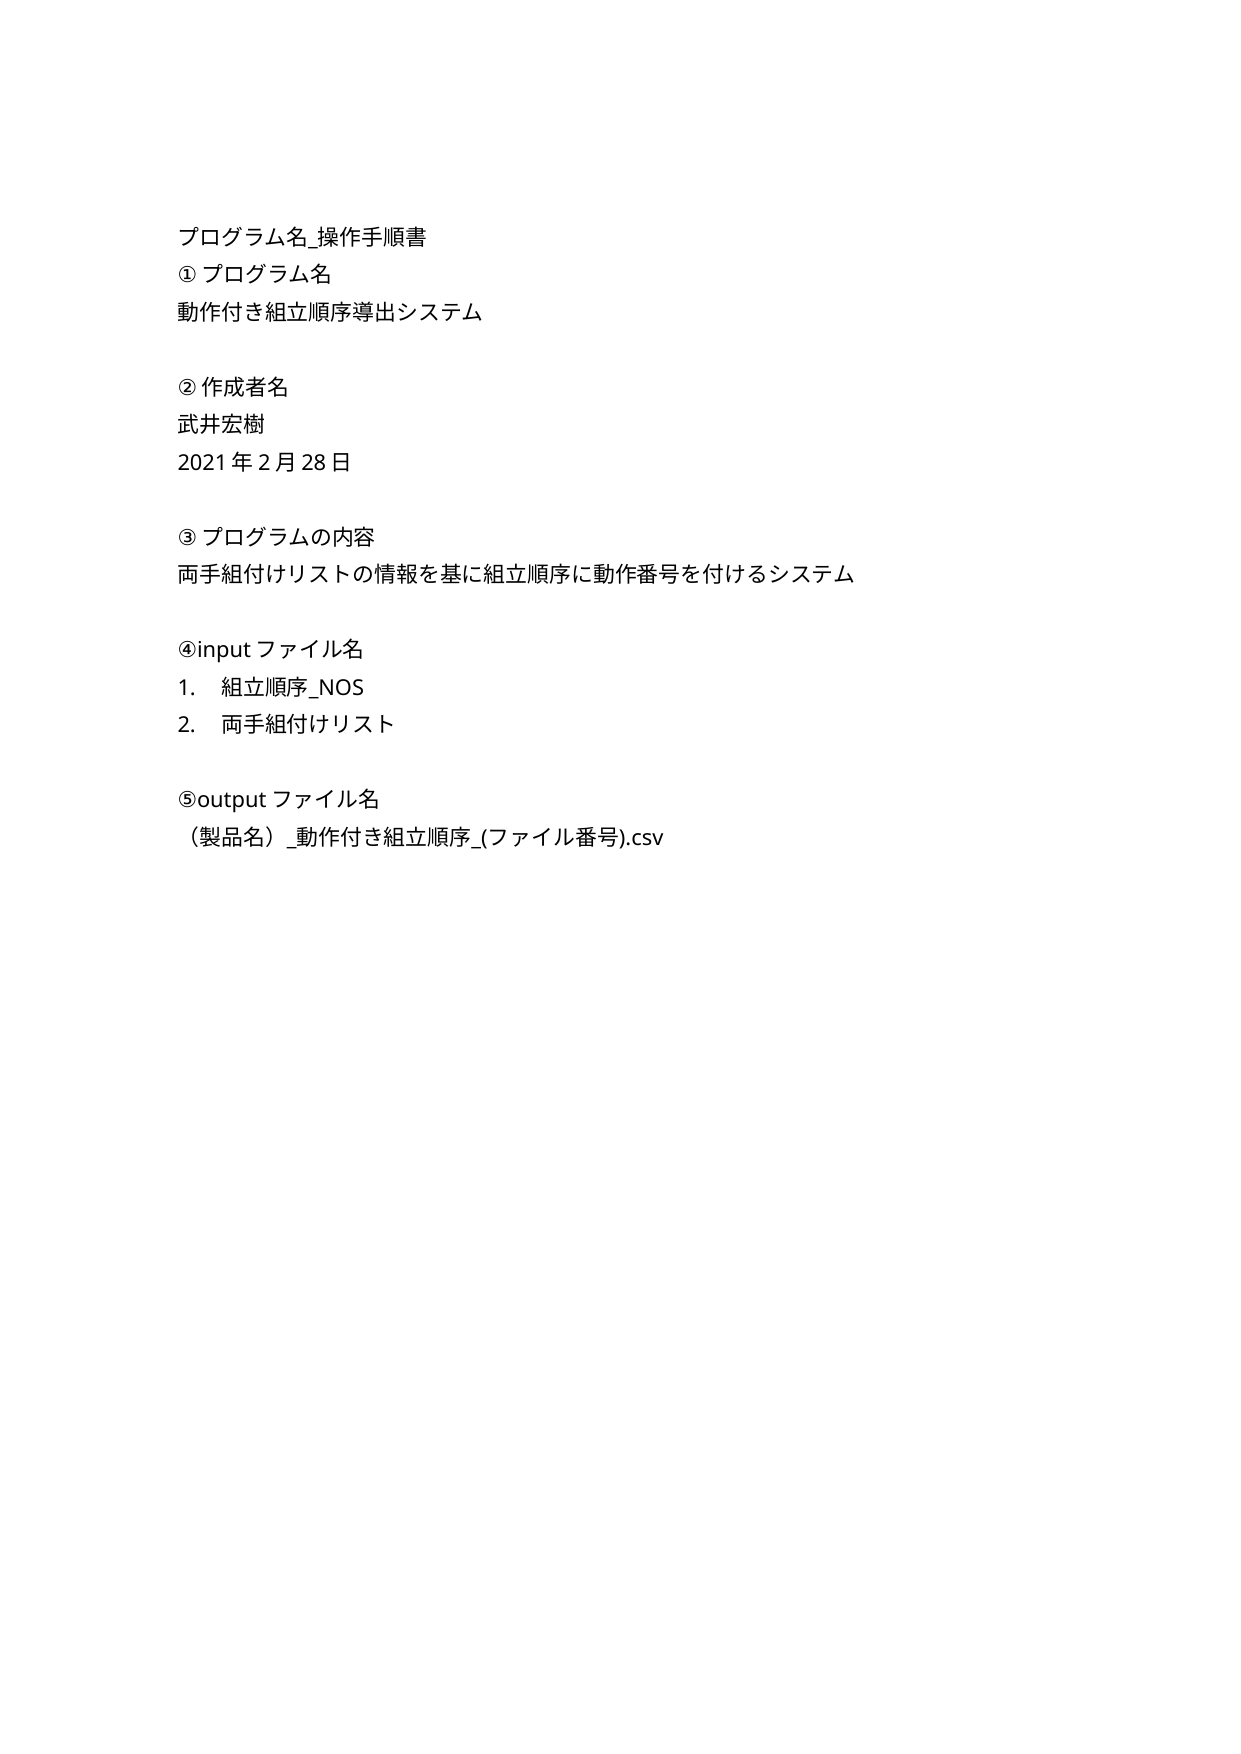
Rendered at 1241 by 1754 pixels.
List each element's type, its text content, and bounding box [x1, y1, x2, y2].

list 組立順序_NOS [177, 667, 1063, 704]
text プログラム名_操作手順書 [177, 217, 1063, 254]
text 両手組付けリストの情報を基に組立順序に動作番号を付けるシステム [177, 554, 1063, 592]
text ②作成者名 [177, 367, 1063, 404]
text （製品名）_動作付き組立順序_(ファイル番号).csv [177, 817, 1063, 854]
list 両手組付けリスト [177, 704, 1063, 742]
text ③プログラムの内容 [177, 517, 1063, 554]
text 動作付き組立順序導出システム [177, 292, 1063, 329]
text ④inputファイル名 [177, 629, 1063, 667]
text ⑤outputファイル名 [177, 779, 1063, 817]
text ①プログラム名 [177, 254, 1063, 292]
text 2021年2月28日 [177, 442, 1063, 479]
text 武井宏樹 [177, 404, 1063, 442]
